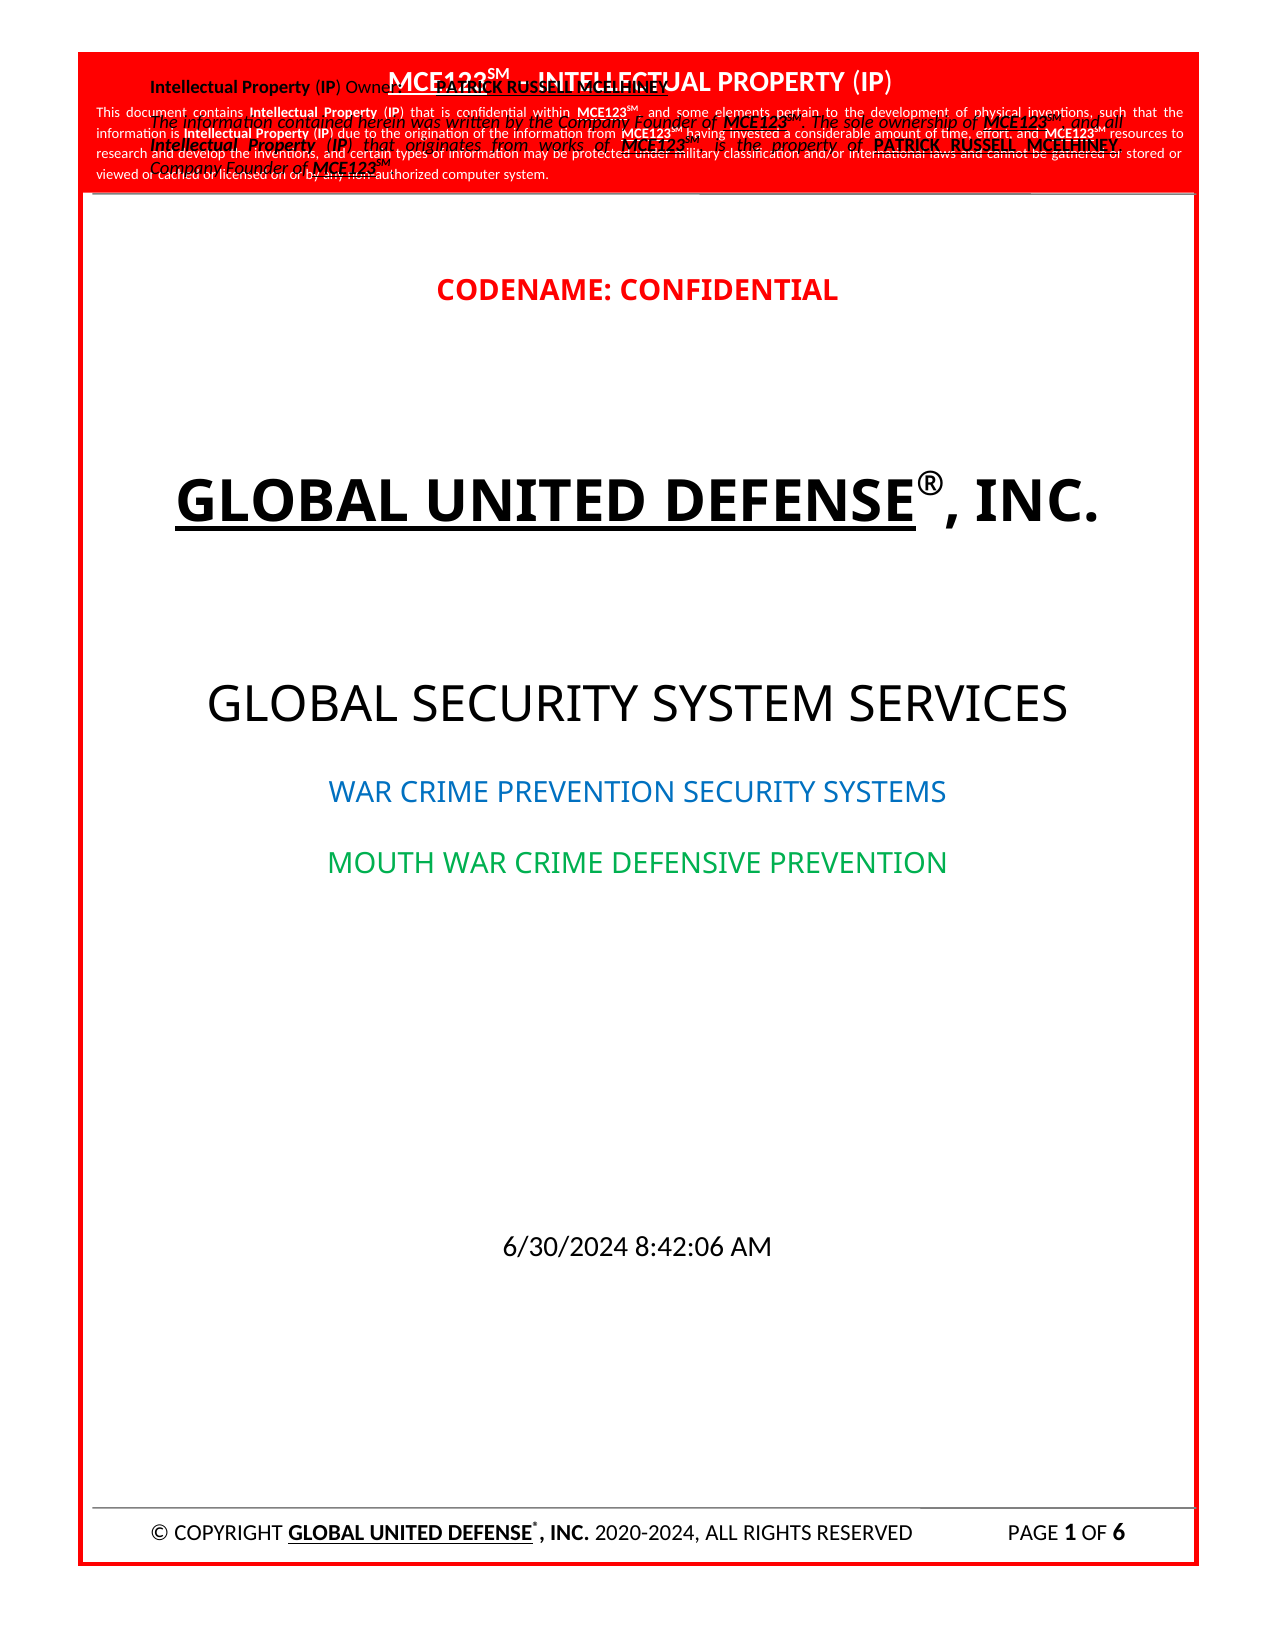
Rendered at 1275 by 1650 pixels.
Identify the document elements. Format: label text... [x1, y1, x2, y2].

subtitle WAR CRIME PREVENTION SECURITY SYSTEMS [150, 772, 1125, 811]
text GLOBAL UNITED DEFENSE®, INC. [150, 459, 1125, 539]
text CODENAME: CONFIDENTIAL [150, 269, 1125, 309]
text 6/30/2024 8:42:06 AM [150, 1228, 1125, 1264]
subtitle MOUTH WAR CRIME DEFENSIVE PREVENTION [150, 842, 1125, 882]
text GLOBAL SECURITY SYSTEM SERVICES [150, 668, 1125, 736]
